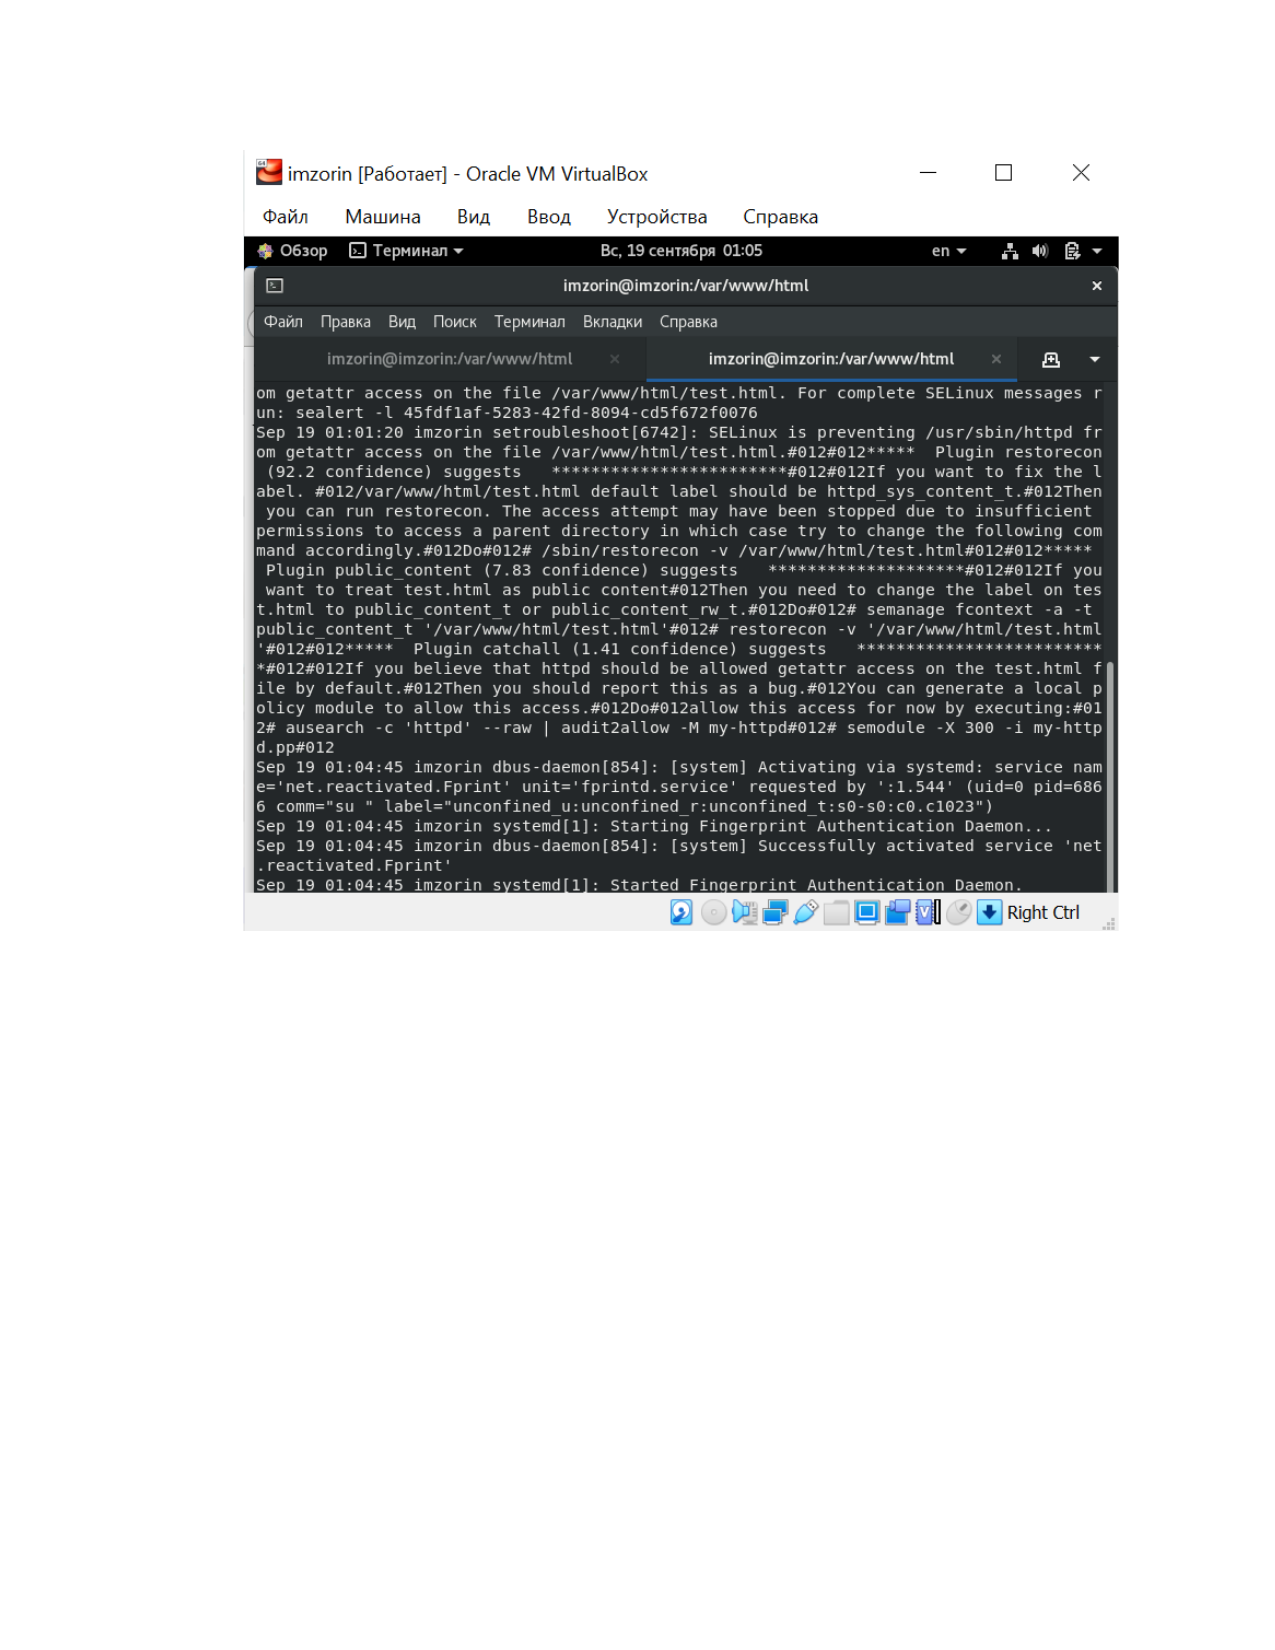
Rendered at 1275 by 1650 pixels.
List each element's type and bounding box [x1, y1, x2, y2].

picture [243, 150, 1119, 931]
list [175, 150, 1125, 937]
